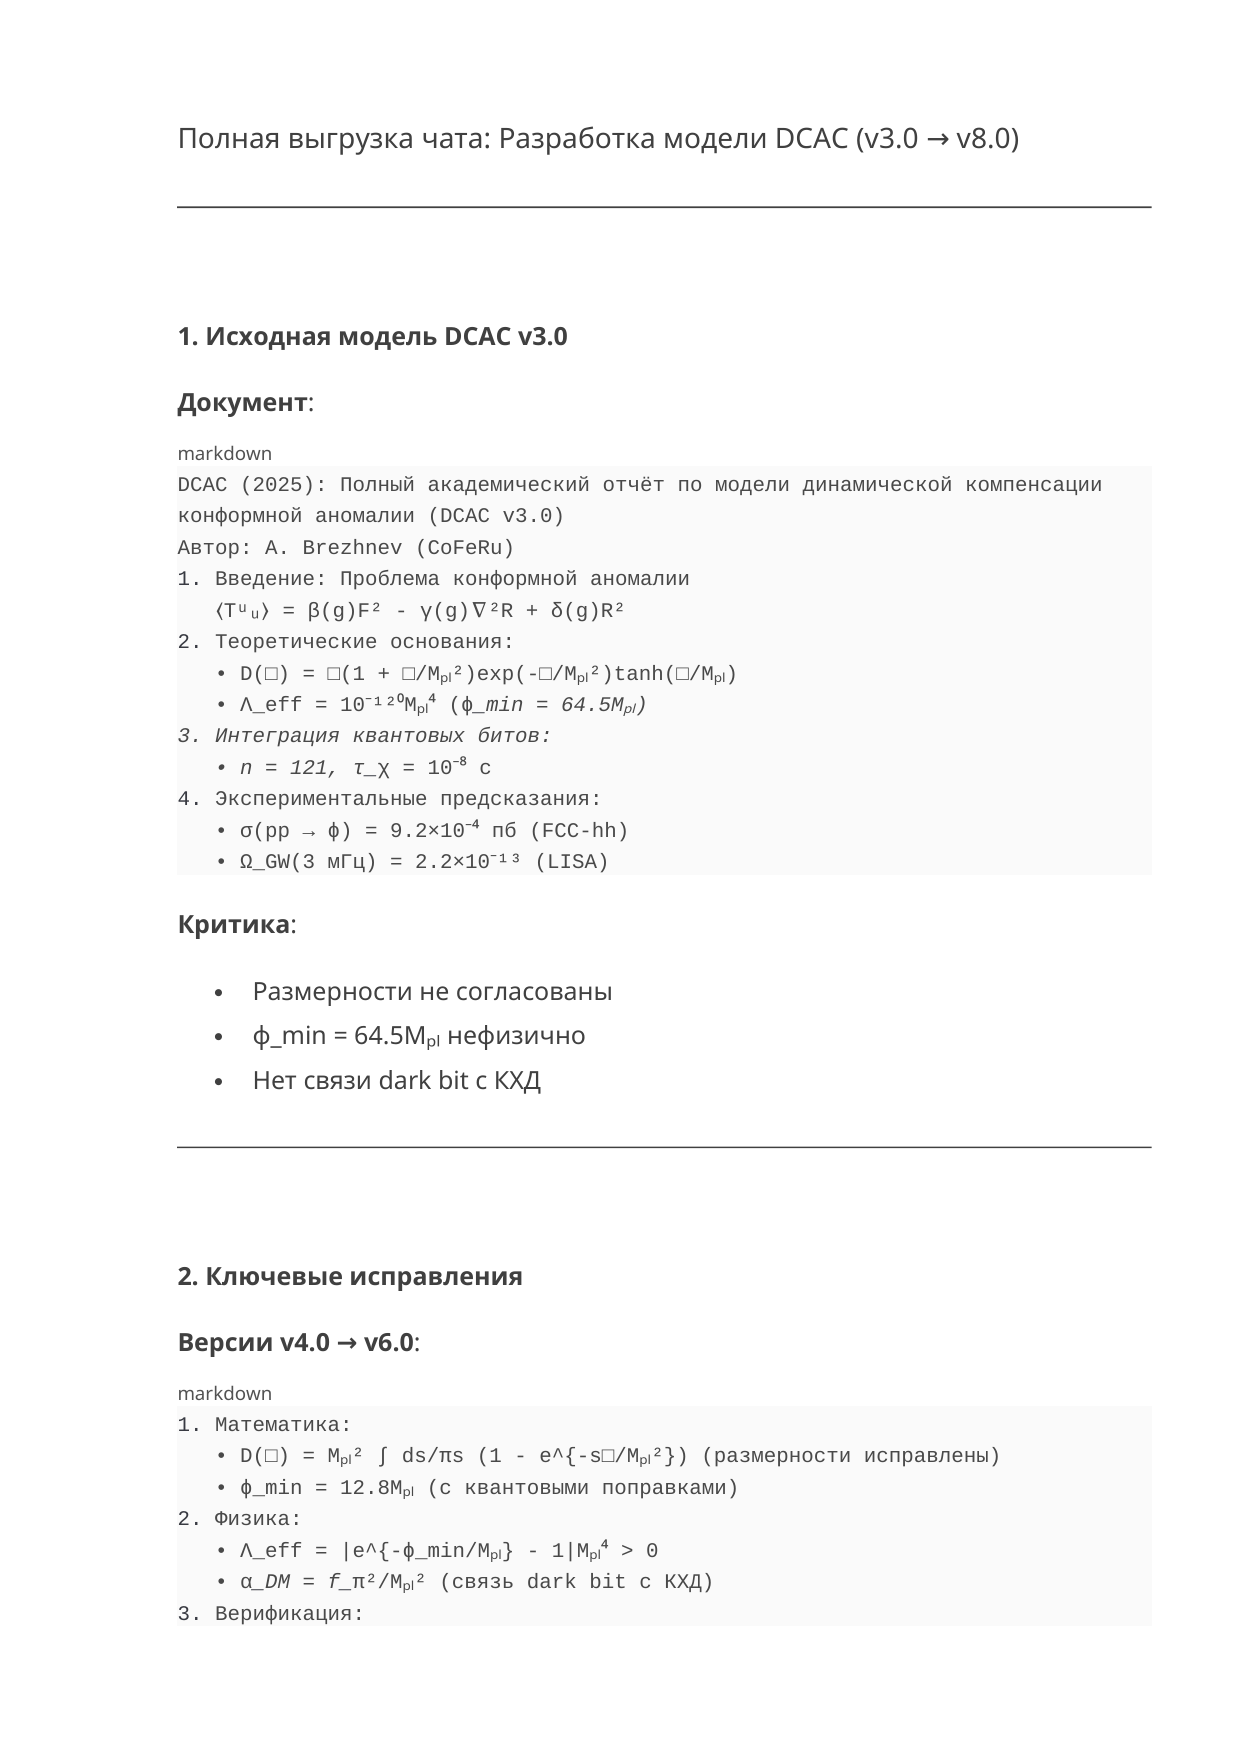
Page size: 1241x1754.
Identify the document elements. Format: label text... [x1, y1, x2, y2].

list ϕ_min = 64.5Mₚₗ нефизично [215, 1007, 1152, 1052]
text markdown [177, 1381, 1152, 1406]
list Размерности не согласованы [215, 962, 1152, 1007]
text • D(□) = □(1 + □/Mₚₗ²)exp(-□/Mₚₗ²)tanh(□/Mₚₗ) [177, 655, 1152, 686]
text Версии v4.0 → v6.0: [177, 1314, 1152, 1359]
text 1. Исходная модель DCAC v3.0 [177, 308, 1152, 353]
text 2. Ключевые исправления [177, 1248, 1152, 1293]
list Нет связи dark bit с КХД [215, 1052, 1152, 1097]
text • ϕ_min = 12.8Mₚₗ (с квантовыми поправками) [177, 1469, 1152, 1500]
text • Λ_eff = |e^{-ϕ_min/Mₚₗ} - 1|Mₚₗ⁴ > 0 [177, 1532, 1152, 1563]
text • n = 121, τ_χ = 10⁻⁸ с [177, 749, 1152, 781]
text 4. Экспериментальные предсказания: [177, 781, 1152, 812]
text 2. Теоретические основания: [177, 623, 1152, 655]
text ⟨Tᵘᵤ⟩ = β(g)F² - γ(g)∇²R + δ(g)R² [177, 592, 1152, 623]
text • Ω_GW(3 мГц) = 2.2×10⁻¹³ (LISA) [177, 843, 1152, 875]
text 3. Интеграция квантовых битов: [177, 718, 1152, 749]
text markdown [177, 440, 1152, 466]
text • D(□) = Mₚₗ² ∫ ds/πs (1 - e^{-s□/Mₚₗ²}) (размерности исправлены) [177, 1437, 1152, 1469]
text DCAC (2025): Полный академический отчёт по модели динамической компенсации конформной аномалии (DCAC v3.0) [177, 466, 1152, 529]
text 3. Верификация: [177, 1595, 1152, 1626]
text 2. Физика: [177, 1500, 1152, 1532]
text Автор: A. Brezhnev (CoFeRu) [177, 529, 1152, 560]
text • α_DM = f_π²/Mₚₗ² (связь dark bit с КХД) [177, 1563, 1152, 1595]
text 1. Введение: Проблема конформной аномалии [177, 560, 1152, 592]
text Документ: [177, 374, 1152, 419]
text Критика: [177, 896, 1152, 941]
text • σ(pp → ϕ) = 9.2×10⁻⁴ пб (FCC-hh) [177, 812, 1152, 843]
text Полная выгрузка чата: Разработка модели DCAC (v3.0 → v8.0) [177, 118, 1152, 156]
text 1. Математика: [177, 1406, 1152, 1437]
text • Λ_eff = 10⁻¹²⁰Mₚₗ⁴ (ϕ_min = 64.5Mₚₗ) [177, 686, 1152, 718]
